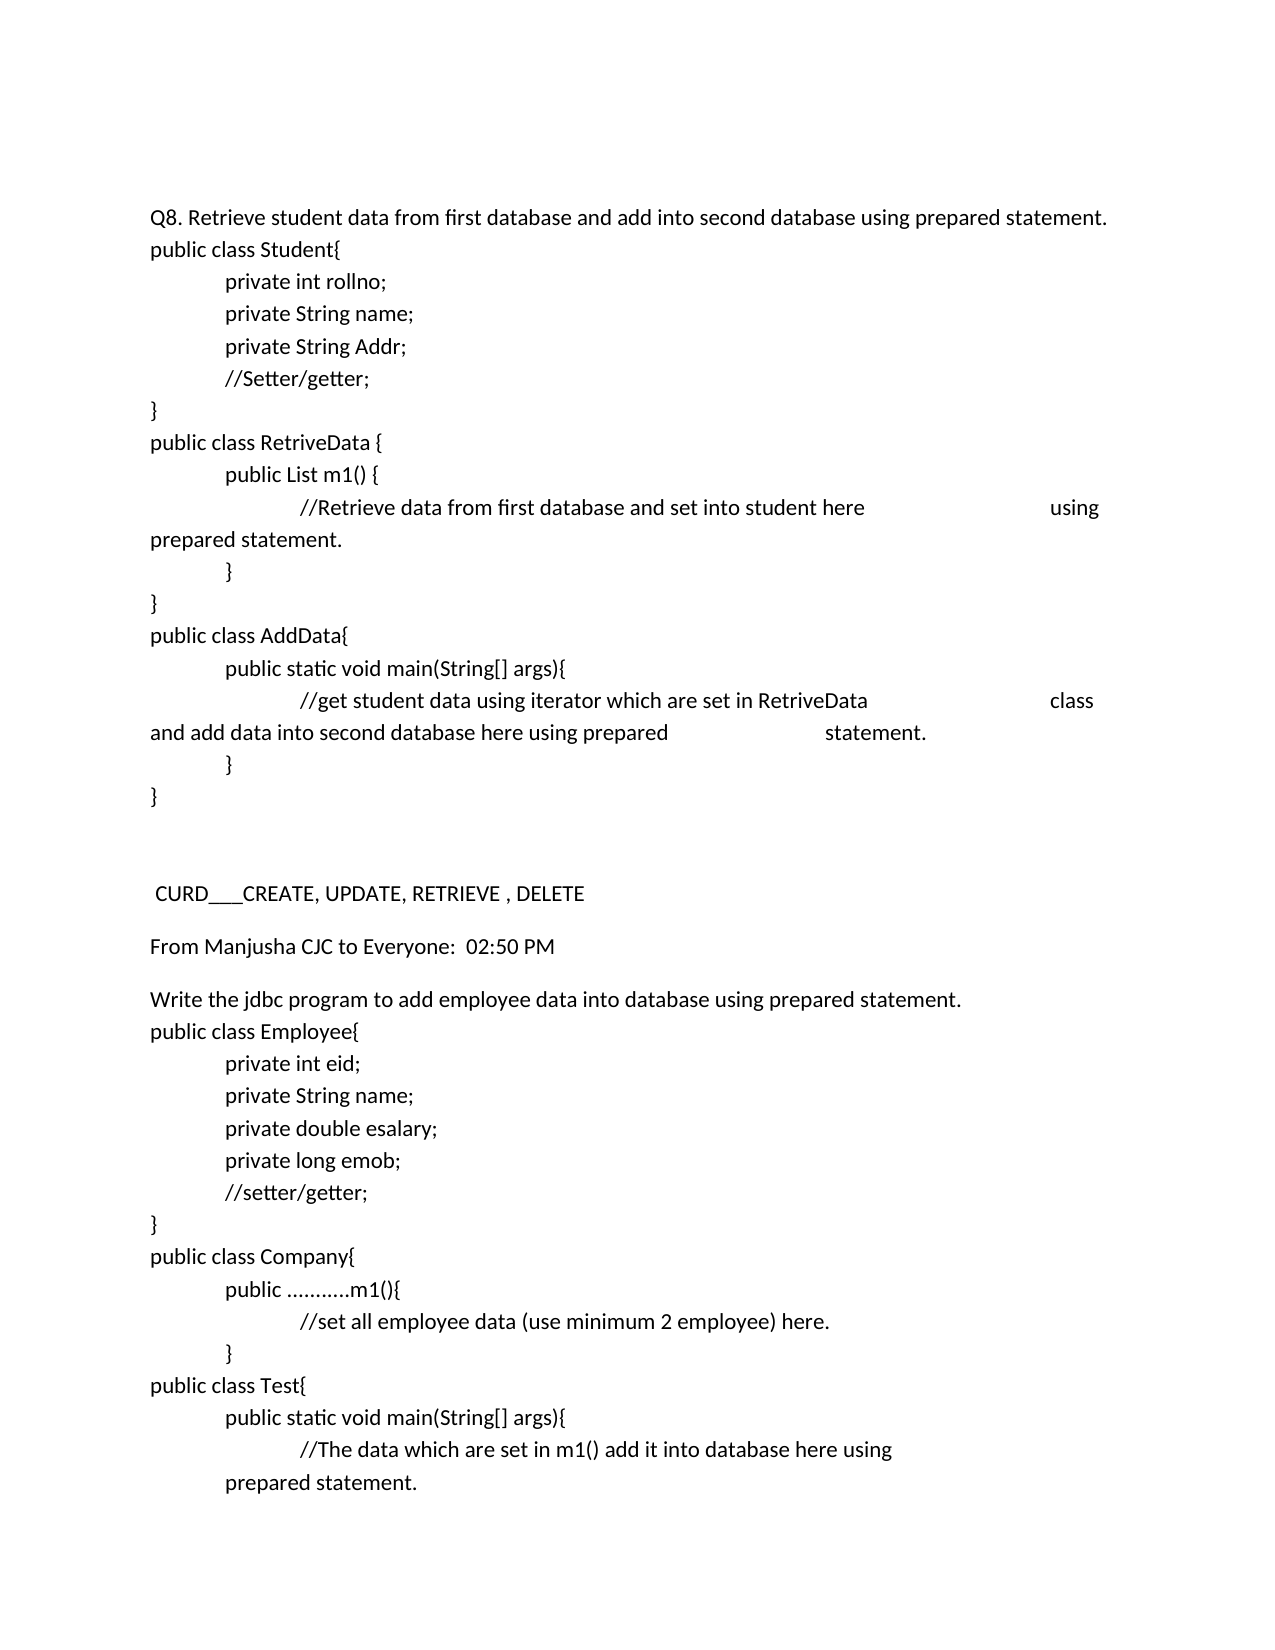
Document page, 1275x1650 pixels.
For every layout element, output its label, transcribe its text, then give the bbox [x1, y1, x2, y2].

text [150, 985, 1125, 1496]
text From Manjusha CJC to Everyone: 02:50 PM [150, 932, 1125, 960]
text Q8. Retrieve student data from first database and add into second database using prepared statement. public class Student{ private int rollno; private String name; private String Addr; //Setter/getter; } public class RetriveData { public List m1() { //Retrieve data from first database and set into student here using prepared statement. } } public class AddData{ public static void main(String[] args){ //get student data using iterator which are set in RetriveData class and add data into second database here using prepared statement. } } CURD___CREATE, UPDATE, RETRIEVE , DELETE [150, 203, 1125, 907]
